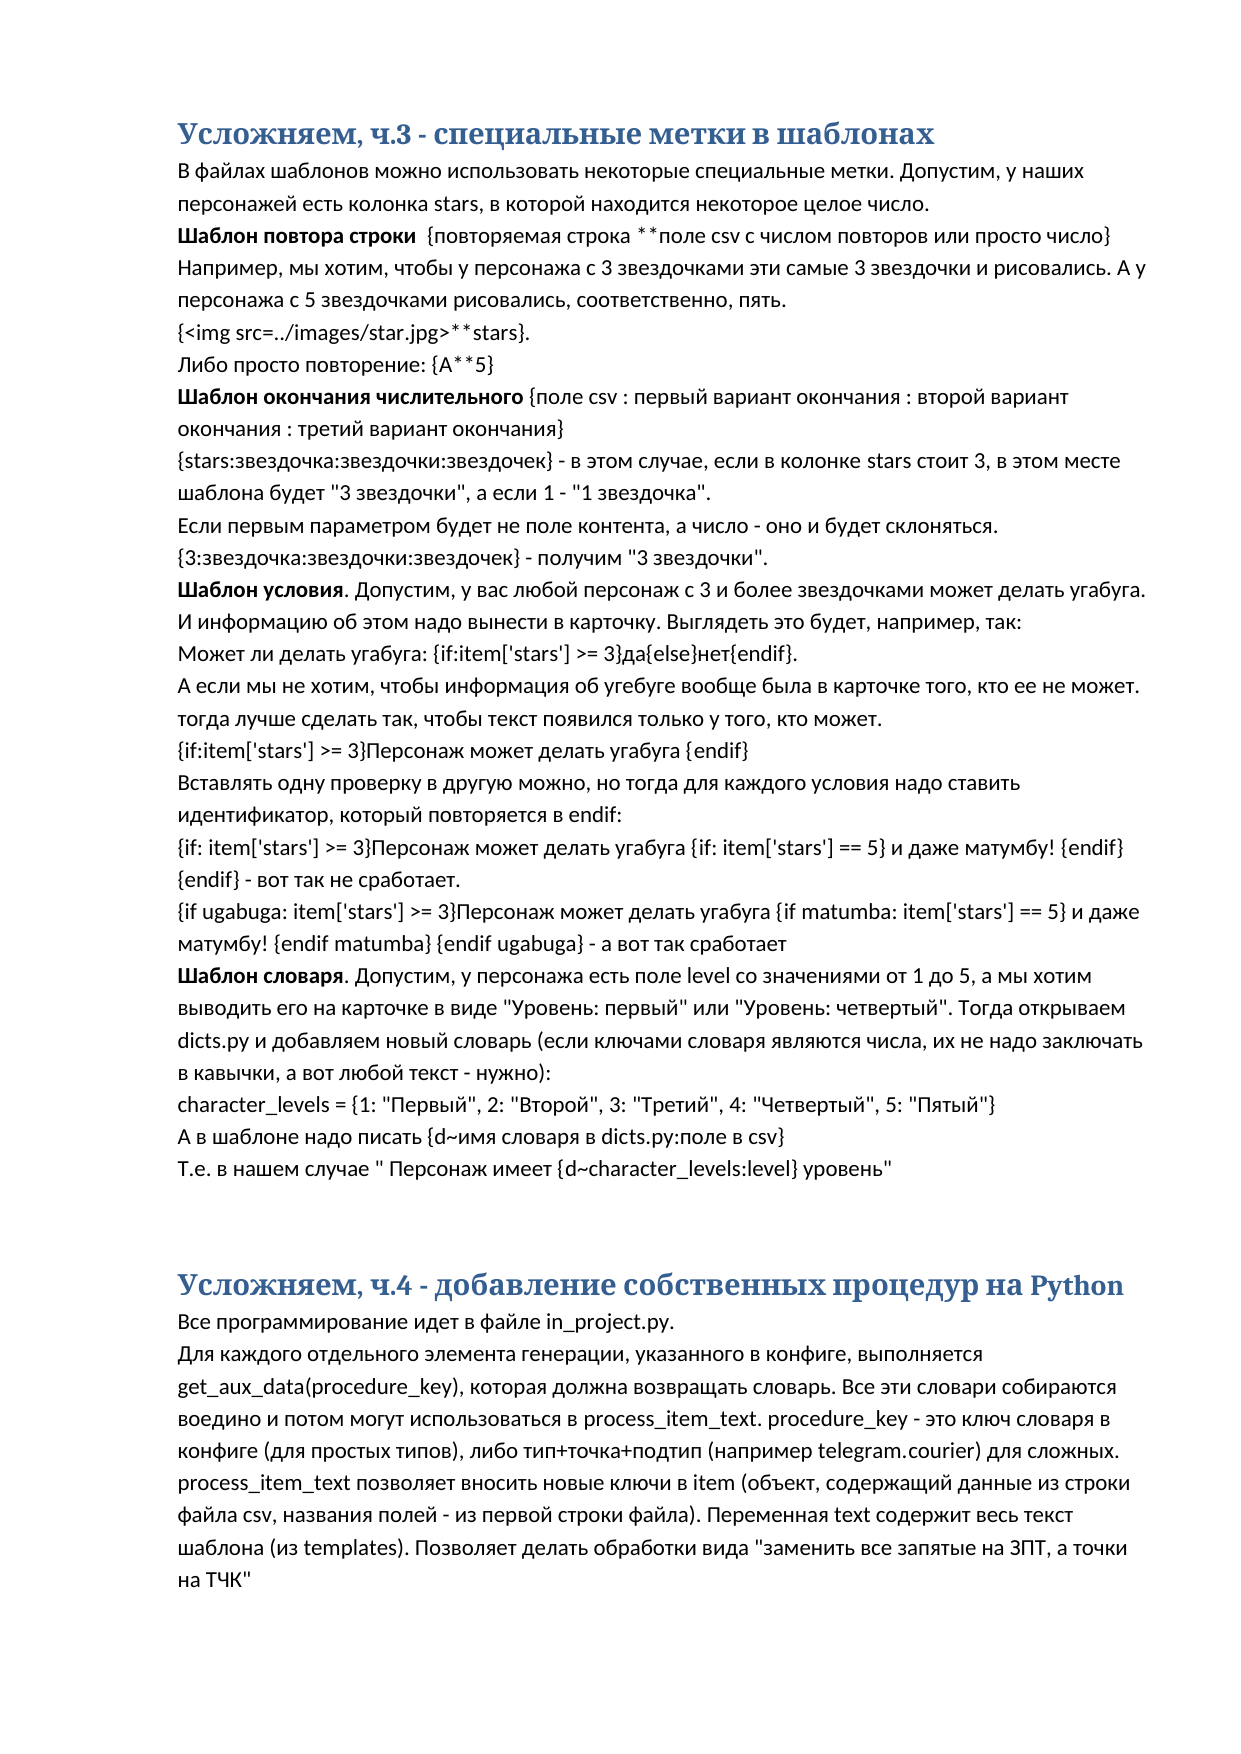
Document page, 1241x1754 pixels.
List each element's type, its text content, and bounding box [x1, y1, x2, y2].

text {<img src=../images/star.jpg>**stars}. [177, 318, 1152, 346]
text character_levels = {1: "Первый", 2: "Второй", 3: "Третий", 4: "Четвертый", 5: "Пятый"} [177, 1090, 1152, 1118]
subtitle Усложняем, ч.4 - добавление собственных процедур на Python [177, 1269, 1152, 1302]
text Шаблон окончания числительного {поле csv : первый вариант окончания : второй вариант окончания : третий вариант окончания} [177, 382, 1152, 442]
text Шаблон повтора строки {повторяемая строка **поле csv с числом повторов или просто число} [177, 221, 1152, 249]
text А в шаблоне надо писать {d~имя словаря в dicts.py:поле в csv} [177, 1122, 1152, 1150]
text Либо просто повторение: {A**5} [177, 350, 1152, 378]
text А если мы не хотим, чтобы информация об угебуге вообще была в карточке того, кто ее не может. тогда лучше сделать так, чтобы текст появился только у того, кто может. {if:item['stars'] >= 3}Персонаж может делать угабуга {endif} [177, 672, 1152, 764]
text В файлах шаблонов можно использовать некоторые специальные метки. Допустим, у наших персонажей есть колонка stars, в которой находится некоторое целое число. [177, 157, 1152, 217]
text Т.е. в нашем случае " Персонаж имеет {d~character_levels:level} уровень" [177, 1154, 1152, 1182]
text Если первым параметром будет не поле контента, а число - оно и будет склоняться. {3:звездочка:звездочки:звездочек} - получим "3 звездочки". [177, 511, 1152, 571]
text Для каждого отдельного элемента генерации, указанного в конфиге, выполняется get_aux_data(procedure_key), которая должна возвращать словарь. Все эти словари собираются воедино и потом могут использоваться в process_item_text. procedure_key - это ключ словаря в конфиге (для простых типов), либо тип+точка+подтип (например telegram.courier) для сложных. [177, 1339, 1152, 1464]
text Вставлять одну проверку в другую можно, но тогда для каждого условия надо ставить идентификатор, который повторяется в endif: [177, 768, 1152, 828]
text {if: item['stars'] >= 3}Персонаж может делать угабуга {if: item['stars'] == 5} и даже матумбу! {endif} {endif} - вот так не сработает. [177, 833, 1152, 893]
subtitle Усложняем, ч.3 - специальные метки в шаблонах [177, 118, 1152, 152]
text Все программирование идет в файле in_project.py. [177, 1307, 1152, 1335]
text {if ugabuga: item['stars'] >= 3}Персонаж может делать угабуга {if matumba: item['stars'] == 5} и даже матумбу! {endif matumba} {endif ugabuga} - а вот так сработает [177, 897, 1152, 957]
text Например, мы хотим, чтобы у персонажа с 3 звездочками эти самые 3 звездочки и рисовались. А у персонажа с 5 звездочками рисовались, соответственно, пять. [177, 253, 1152, 313]
text process_item_text позволяет вносить новые ключи в item (объект, содержащий данные из строки файла csv, названия полей - из первой строки файла). Переменная text содержит весь текст шаблона (из templates). Позволяет делать обработки вида "заменить все запятые на ЗПТ, а точки на ТЧК" [177, 1468, 1152, 1593]
text Шаблон условия. Допустим, у вас любой персонаж с 3 и более звездочками может делать угабуга. И информацию об этом надо вынести в карточку. Выглядеть это будет, например, так: Может ли делать угабуга: {if:item['stars'] >= 3}да{else}нет{endif}. [177, 575, 1152, 667]
text {stars:звездочка:звездочки:звездочек} - в этом случае, если в колонке stars стоит 3, в этом месте шаблона будет "3 звездочки", а если 1 - "1 звездочка". [177, 446, 1152, 507]
text Шаблон словаря. Допустим, у персонажа есть поле level со значениями от 1 до 5, а мы хотим выводить его на карточке в виде "Уровень: первый" или "Уровень: четвертый". Тогда открываем dicts.py и добавляем новый словарь (если ключами словаря являются числа, их не надо заключать в кавычки, а вот любой текст - нужно): [177, 961, 1152, 1086]
